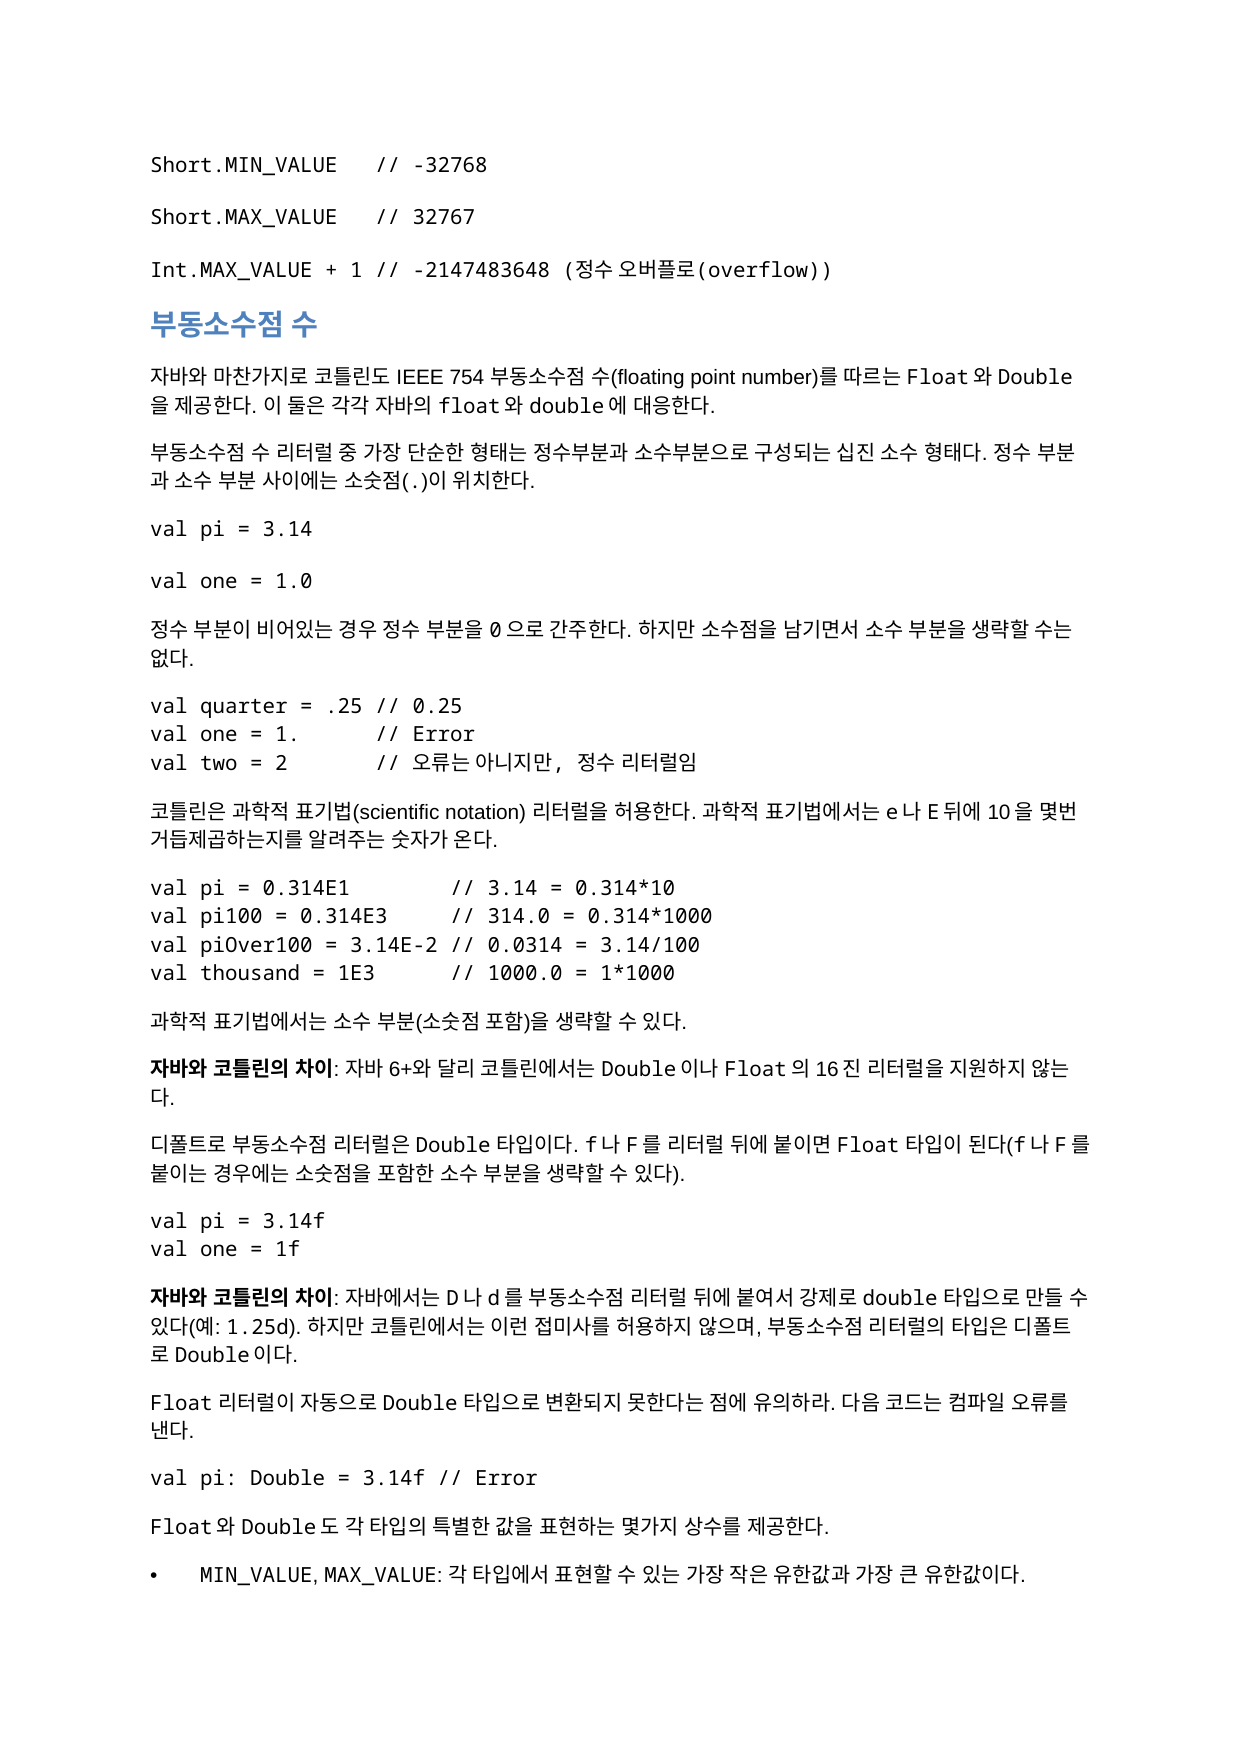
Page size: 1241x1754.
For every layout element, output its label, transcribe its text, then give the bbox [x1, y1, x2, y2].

text val quarter = .25 // 0.25 val one = 1. // Error val two = 2 // 오류는 아니지만, 정수 리터럴임 [150, 691, 1090, 776]
text 자바와 마찬가지로 코틀린도 IEEE 754 부동소수점 수(floating point number)를 따르는 Float와 Double을 제공한다. 이 둘은 각각 자바의 float와 double에 대응한다. [150, 362, 1090, 419]
list MIN_VALUE, MAX_VALUE: 각 타입에서 표현할 수 있는 가장 작은 유한값과 가장 큰 유한값이다. [150, 1560, 1090, 1588]
text val pi = 3.14f val one = 1f [150, 1206, 1090, 1263]
text val pi = 3.14 val one = 1.0 [150, 514, 1090, 594]
text Float와 Double도 각 타입의 특별한 값을 표현하는 몇가지 상수를 제공한다. [150, 1512, 1090, 1541]
text val pi: Double = 3.14f // Error [150, 1463, 1090, 1492]
text 정수 부분이 비어있는 경우 정수 부분을 0으로 간주한다. 하지만 소수점을 남기면서 소수 부분을 생략할 수는 없다. [150, 615, 1090, 672]
text 과학적 표기법에서는 소수 부분(소숫점 포함)을 생략할 수 있다. [150, 1007, 1090, 1036]
text 자바와 코틀린의 차이: 자바에서는 D나 d를 부동소수점 리터럴 뒤에 붙여서 강제로 double 타입으로 만들 수 있다(예: 1.25d). 하지만 코틀린에서는 이런 접미사를 허용하지 않으며, 부동소수점 리터럴의 타입은 디폴트로 Double이다. [150, 1283, 1090, 1369]
subtitle 부동소수점 수 [150, 304, 1090, 344]
text Float 리터럴이 자동으로 Double 타입으로 변환되지 못한다는 점에 유의하라. 다음 코드는 컴파일 오류를 낸다. [150, 1388, 1090, 1444]
text 디폴트로 부동소수점 리터럴은 Double 타입이다. f나 F를 리터럴 뒤에 붙이면 Float 타입이 된다(f나 F를 붙이는 경우에는 소숫점을 포함한 소수 부분을 생략할 수 있다). [150, 1130, 1090, 1187]
text 코틀린은 과학적 표기법(scientific notation) 리터럴을 허용한다. 과학적 표기법에서는 e나 E뒤에 10을 몇번 거듭제곱하는지를 알려주는 숫자가 온다. [150, 797, 1090, 854]
text Short.MIN_VALUE // -32768 Short.MAX_VALUE // 32767 Int.MAX_VALUE + 1 // -2147483648 (정수 오버플로(overflow)) [150, 150, 1090, 283]
text val pi = 0.314E1 // 3.14 = 0.314*10 val pi100 = 0.314E3 // 314.0 = 0.314*1000 val piOver100 = 3.14E-2 // 0.0314 = 3.14/100 val thousand = 1E3 // 1000.0 = 1*1000 [150, 873, 1090, 987]
text 부동소수점 수 리터럴 중 가장 단순한 형태는 정수부분과 소수부분으로 구성되는 십진 소수 형태다. 정수 부분과 소수 부분 사이에는 소숫점(.)이 위치한다. [150, 438, 1090, 495]
text 자바와 코틀린의 차이: 자바 6+와 달리 코틀린에서는 Double이나 Float의 16진 리터럴을 지원하지 않는다. [150, 1054, 1090, 1111]
